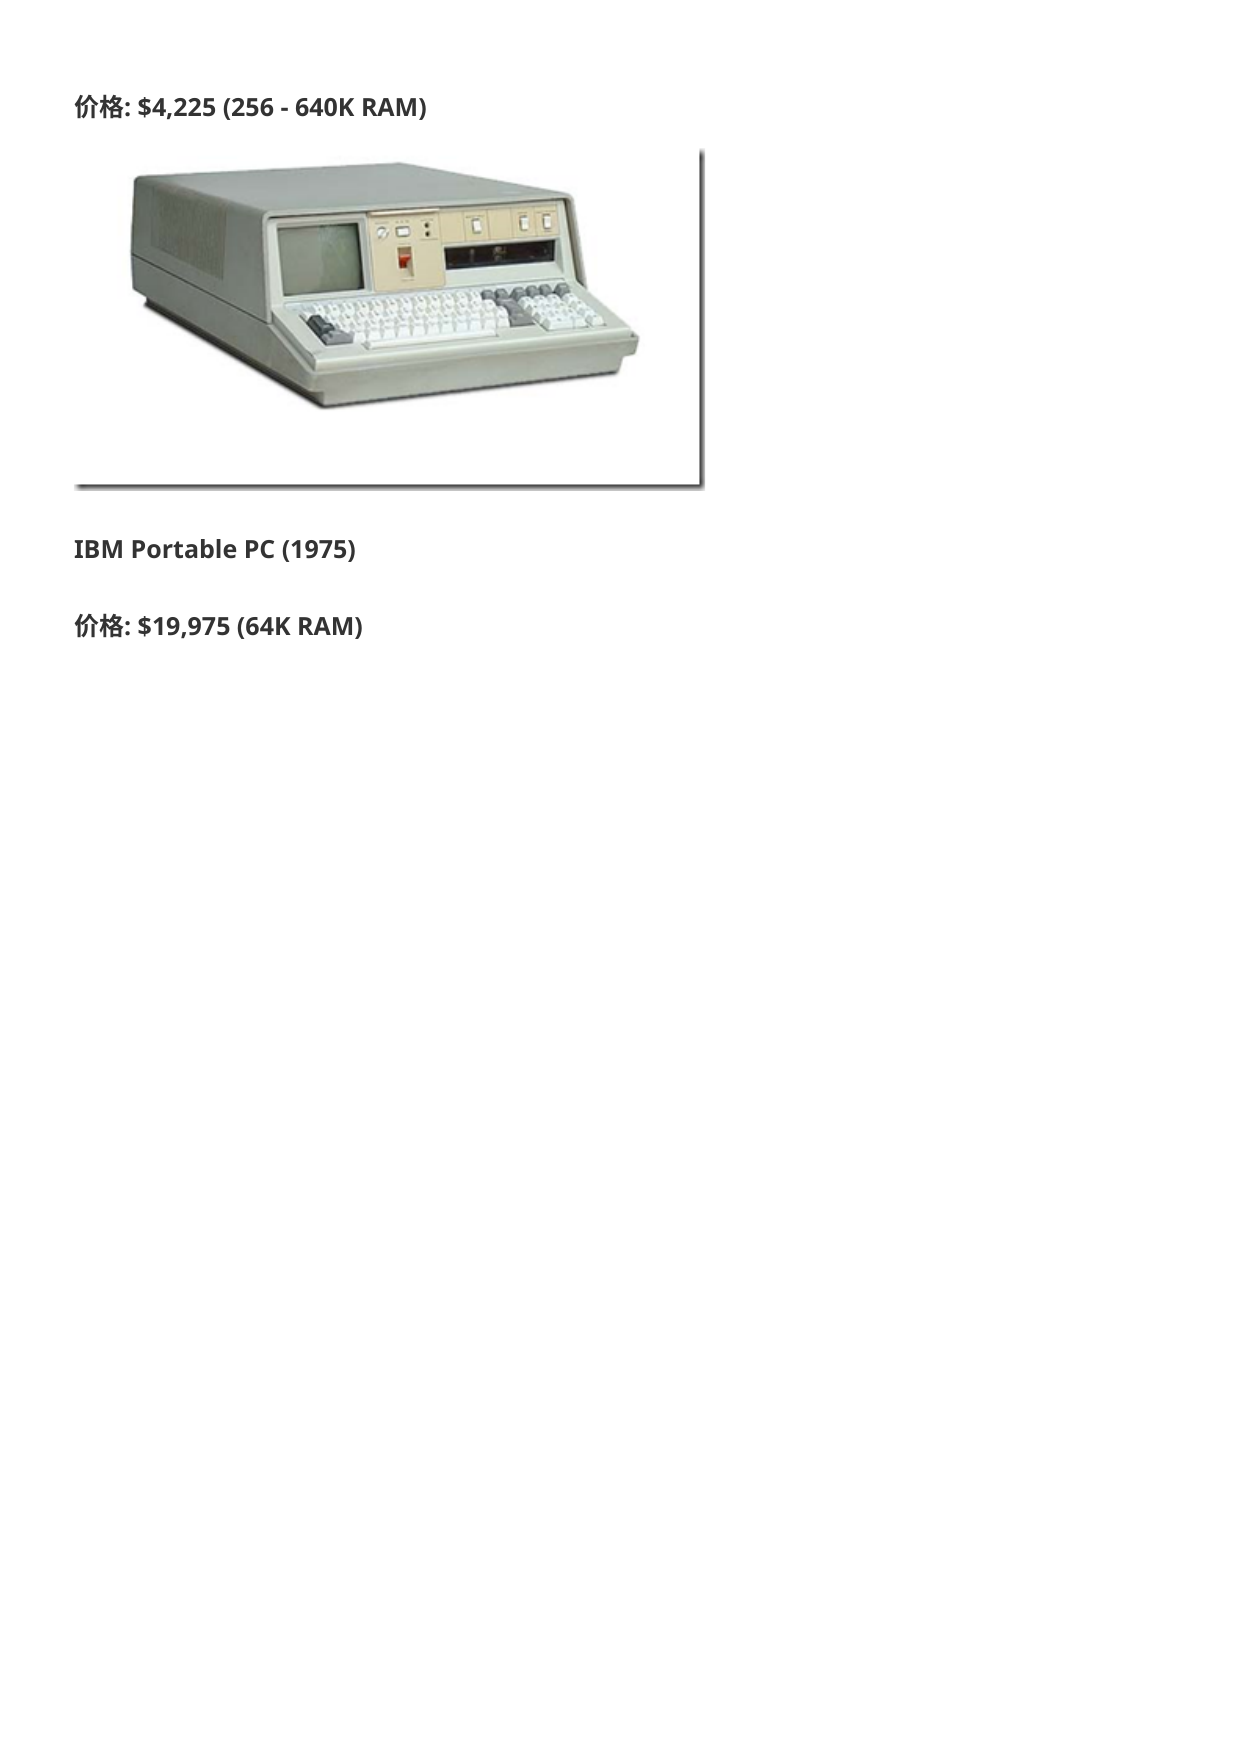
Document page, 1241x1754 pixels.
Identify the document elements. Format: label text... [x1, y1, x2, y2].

text 价格: $4,225 (256 - 640K RAM) [74, 73, 1181, 138]
text 价格: $19,975 (64K RAM) [74, 592, 1181, 657]
text IBM Portable PC (1975) [74, 517, 1181, 582]
picture [73, 148, 705, 491]
